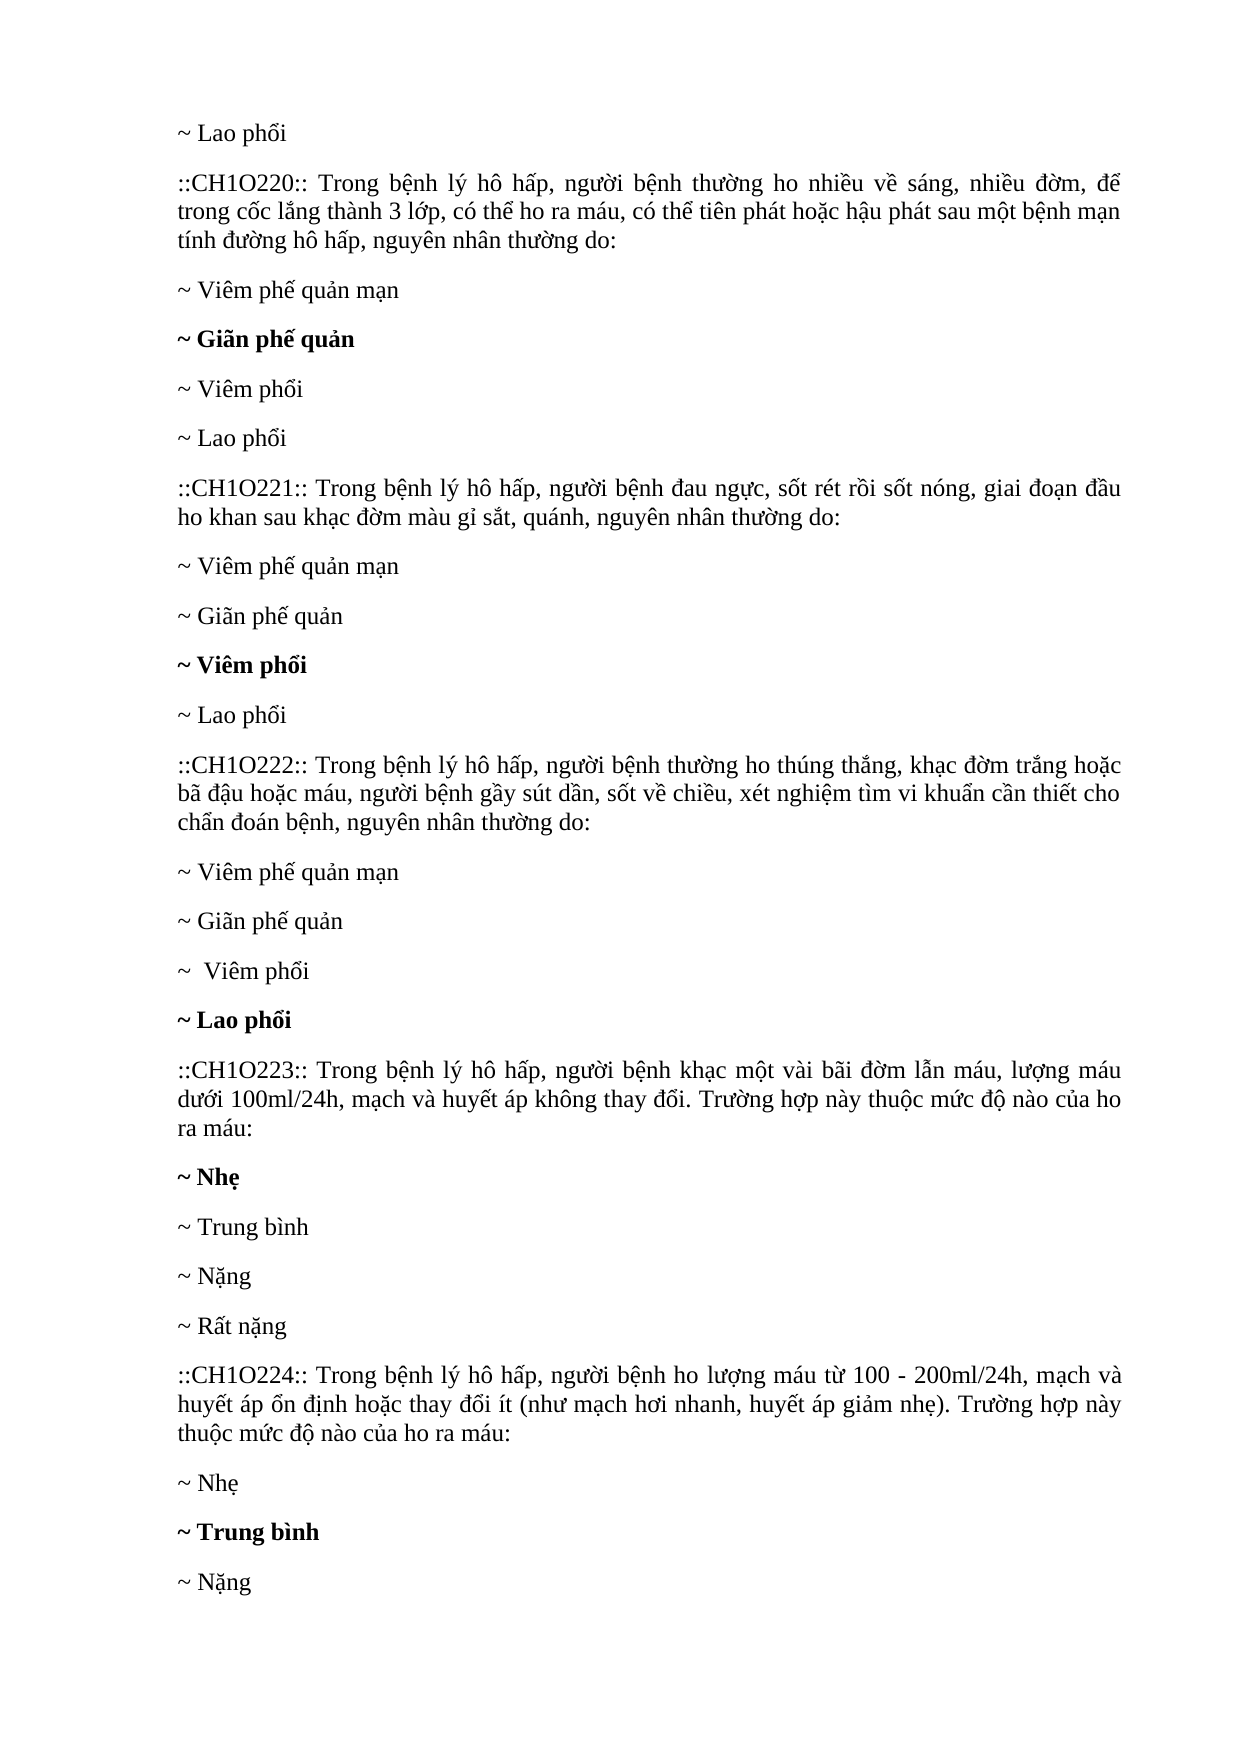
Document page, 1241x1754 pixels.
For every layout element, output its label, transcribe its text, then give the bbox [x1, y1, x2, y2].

text ~ Trung bình [177, 1517, 1122, 1546]
text ~ Lao phổi [177, 1006, 1122, 1034]
text ::CH1O220:: Trong bệnh lý hô hấp, người bệnh thường ho nhiều về sáng, nhiều đờm, để trong cốc lắng thành 3 lớp, có thể ho ra máu, có thể tiên phát hoặc hậu phát sau một bệnh mạn tính đường hô hấp, nguyên nhân thường do: [177, 168, 1122, 254]
text ~ Viêm phế quản mạn [177, 857, 1122, 886]
text ::CH1O222:: Trong bệnh lý hô hấp, người bệnh thường ho thúng thắng, khạc đờm trắng hoặc bã đậu hoặc máu, người bệnh gầy sút dần, sốt về chiều, xét nghiệm tìm vi khuẩn cần thiết cho chẩn đoán bệnh, nguyên nhân thường do: [177, 750, 1122, 836]
text ~ Viêm phổi [177, 651, 1122, 679]
text ~ Viêm phổi [177, 956, 1122, 985]
text ~ Nặng [177, 1261, 1122, 1290]
text ~ Rất nặng [177, 1311, 1122, 1340]
text ~ Nặng [177, 1567, 1122, 1596]
text ~ Giãn phế quản [177, 906, 1122, 935]
text ~ Lao phổi [177, 700, 1122, 729]
text ~ Giãn phế quản [177, 601, 1122, 630]
text ::CH1O223:: Trong bệnh lý hô hấp, người bệnh khạc một vài bãi đờm lẫn máu, lượng máu dưới 100ml/24h, mạch và huyết áp không thay đổi. Trường hợp này thuộc mức độ nào của ho ra máu: [177, 1055, 1122, 1141]
text ~ Lao phổi [177, 423, 1122, 452]
text ~ Nhẹ [177, 1468, 1122, 1496]
text ~ Viêm phế quản mạn [177, 275, 1122, 303]
text ~ Trung bình [177, 1212, 1122, 1241]
text ::CH1O224:: Trong bệnh lý hô hấp, người bệnh ho lượng máu từ 100 - 200ml/24h, mạch và huyết áp ổn định hoặc thay đổi ít (như mạch hơi nhanh, huyết áp giảm nhẹ). Trường hợp này thuộc mức độ nào của ho ra máu: [177, 1361, 1122, 1447]
text ~ Viêm phổi [177, 374, 1122, 403]
text ~ Nhẹ [177, 1162, 1122, 1191]
text ~ Viêm phế quản mạn [177, 551, 1122, 580]
text ~ Lao phổi [177, 118, 1122, 147]
text ~ Giãn phế quản [177, 324, 1122, 353]
text ::CH1O221:: Trong bệnh lý hô hấp, người bệnh đau ngực, sốt rét rồi sốt nóng, giai đoạn đầu ho khan sau khạc đờm màu gỉ sắt, quánh, nguyên nhân thường do: [177, 473, 1122, 531]
